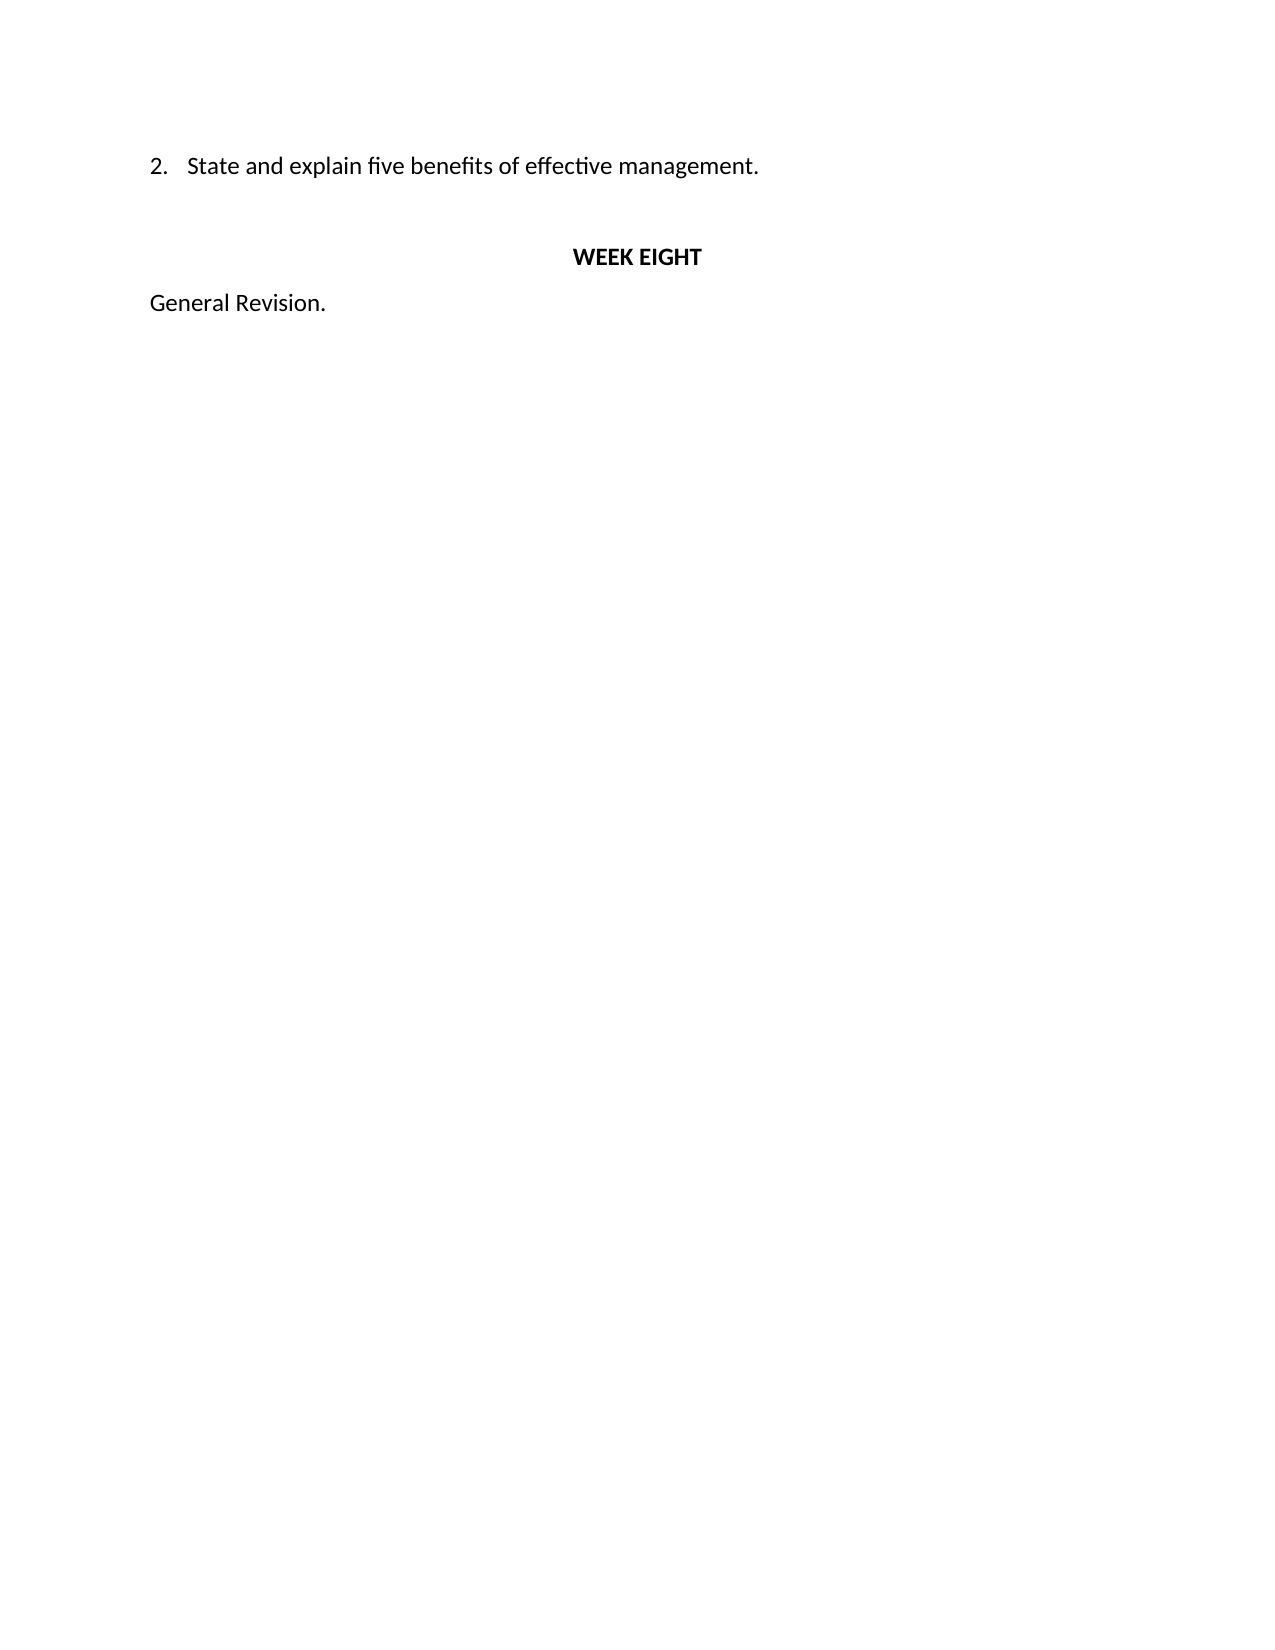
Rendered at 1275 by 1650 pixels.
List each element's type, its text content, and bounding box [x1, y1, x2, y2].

list State and explain five benefits of effective management. [149, 150, 1125, 181]
text WEEK EIGHT [149, 241, 1125, 272]
text General Revision. [149, 287, 1125, 318]
